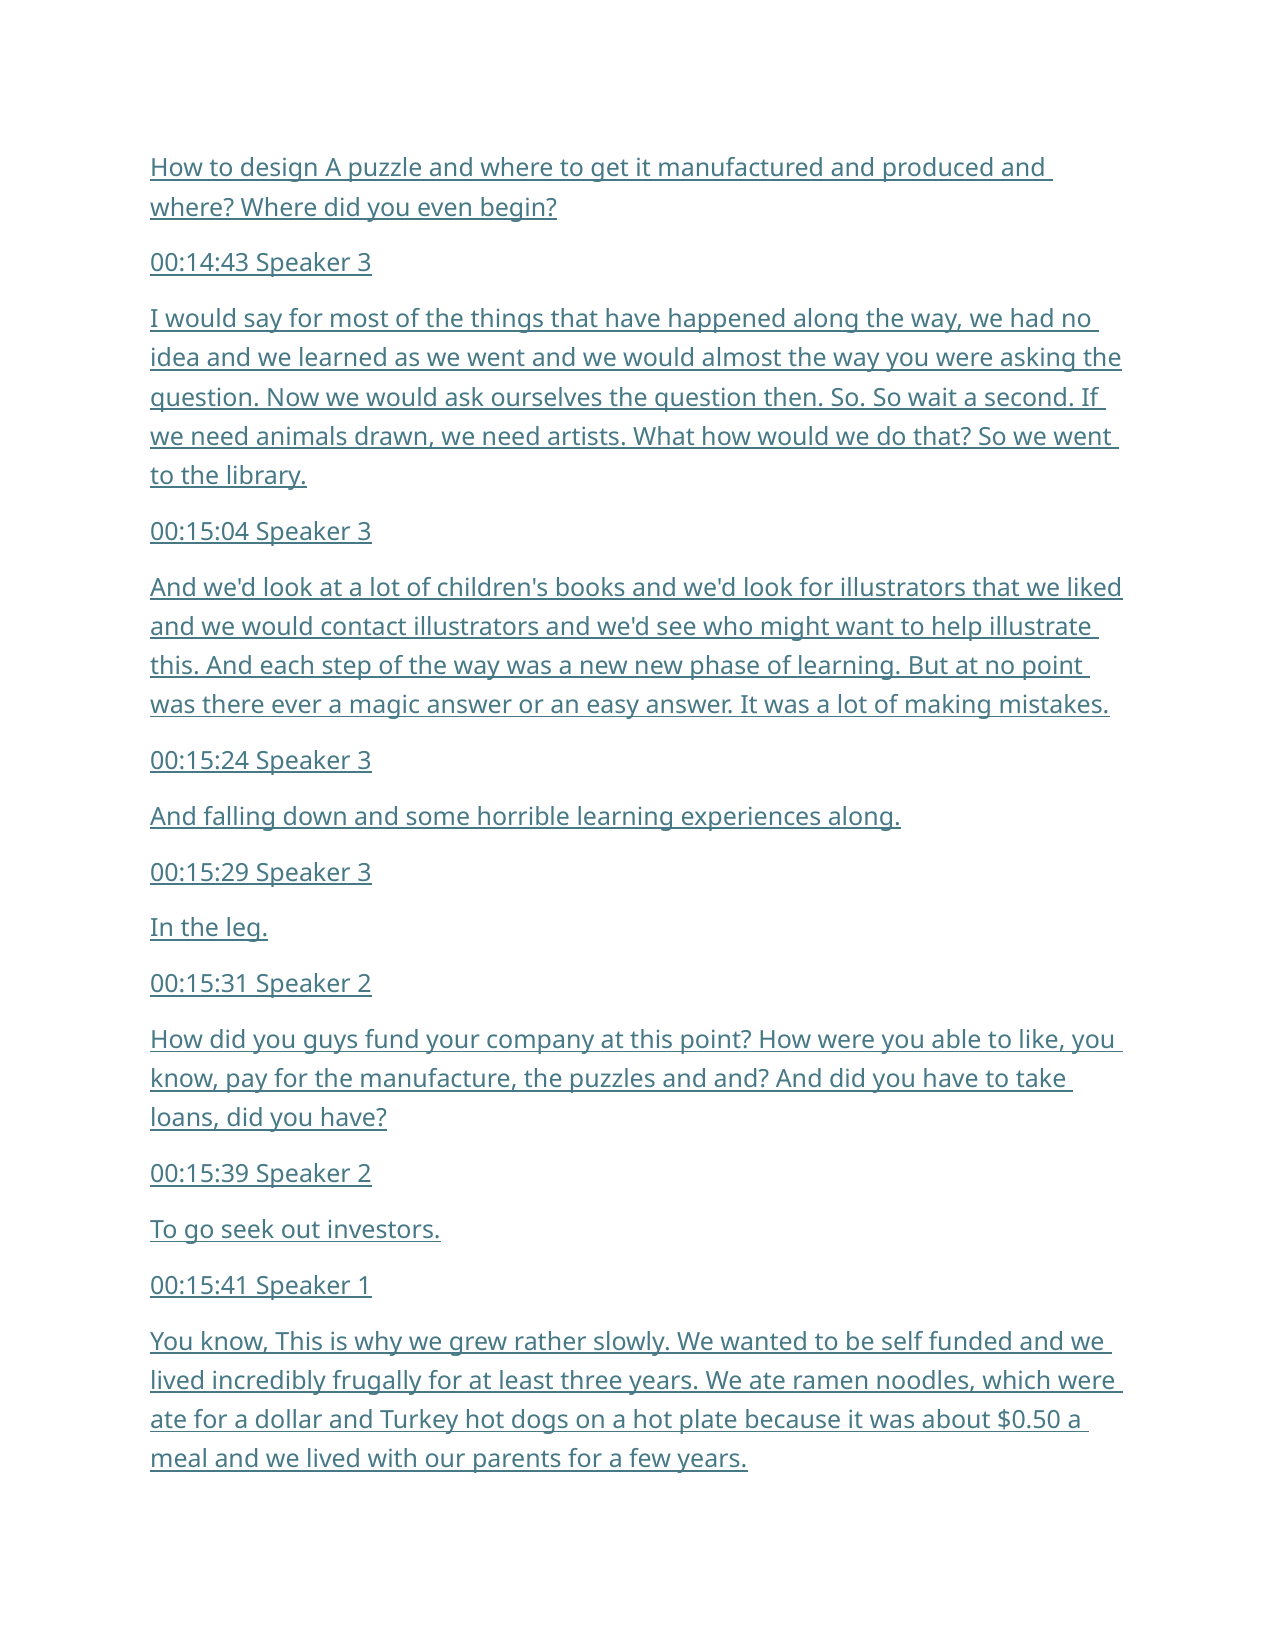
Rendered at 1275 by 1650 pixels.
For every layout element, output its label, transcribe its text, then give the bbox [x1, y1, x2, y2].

text I would say for most of the things that have happened along the way, we had no idea and we learned as we went and we would almost the way you were asking the question. Now we would ask ourselves the question then. So. So wait a second. If we need animals drawn, we need artists. What how would we do that? So we went to the library. [150, 301, 1125, 492]
text How to design A puzzle and where to get it manufactured and produced and where? Where did you even begin? [150, 150, 1125, 223]
text 00:14:43 Speaker 3 [150, 245, 1125, 279]
text To go seek out investors. [150, 1212, 1125, 1246]
text 00:15:31 Speaker 2 [150, 966, 1125, 1000]
text In the leg. [150, 910, 1125, 944]
text 00:15:41 Speaker 1 [150, 1267, 1125, 1302]
text And we'd look at a lot of children's books and we'd look for illustrators that we liked and we would contact illustrators and we'd see who might want to help illustrate this. And each step of the way was a new new phase of learning. But at no point was there ever a magic answer or an easy answer. It was a lot of making mistakes. [150, 569, 1125, 721]
text 00:15:39 Speaker 2 [150, 1156, 1125, 1190]
text And falling down and some horrible learning experiences along. [150, 798, 1125, 832]
text 00:15:24 Speaker 3 [150, 742, 1125, 777]
text 00:15:29 Speaker 3 [150, 854, 1125, 888]
text 00:15:04 Speaker 3 [150, 513, 1125, 547]
text How did you guys fund your company at this point? How were you able to like, you know, pay for the manufacture, the puzzles and and? And did you have to take loans, did you have? [150, 1022, 1125, 1134]
text You know, This is why we grew rather slowly. We wanted to be self funded and we lived incredibly frugally for at least three years. We ate ramen noodles, which were ate for a dollar and Turkey hot dogs on a hot plate because it was about $0.50 a meal and we lived with our parents for a few years. [150, 1323, 1125, 1475]
